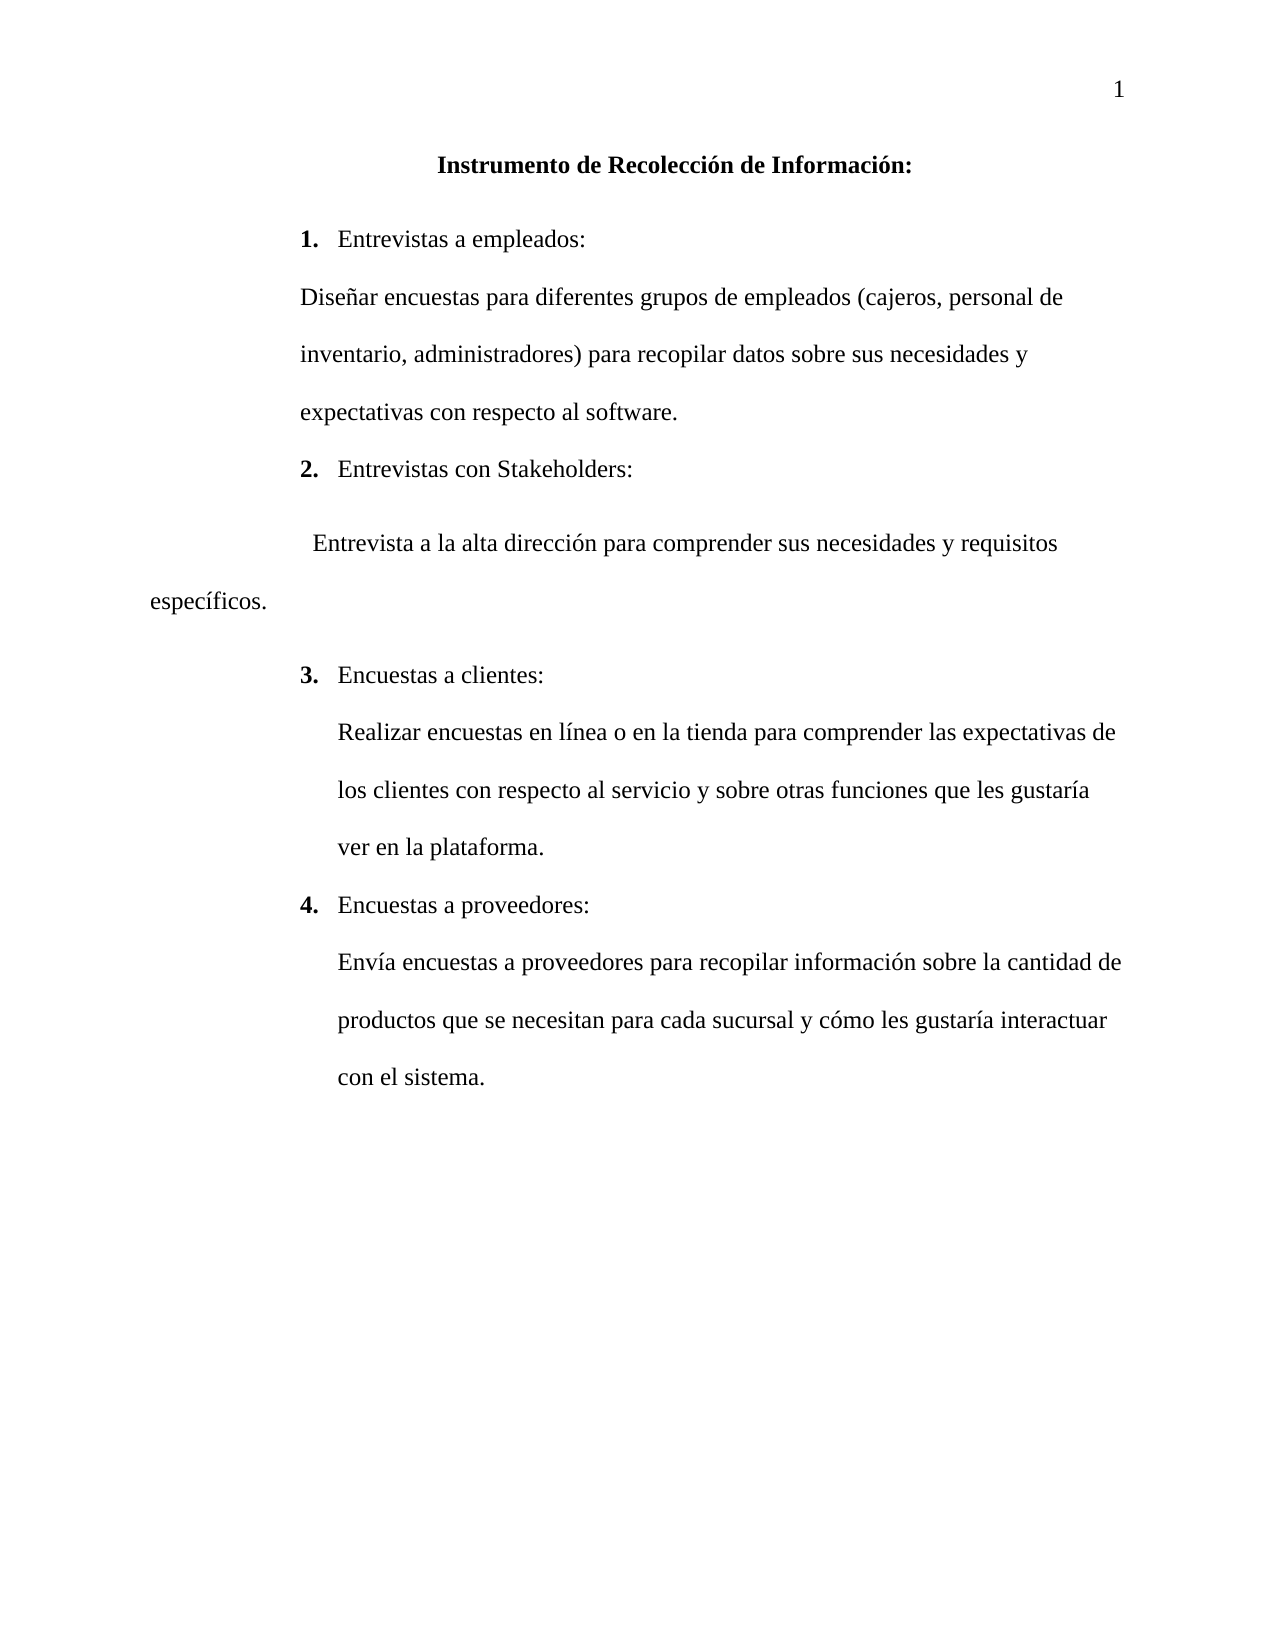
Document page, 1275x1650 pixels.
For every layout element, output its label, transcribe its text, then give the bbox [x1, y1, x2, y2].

list Encuestas a clientes: [300, 660, 1125, 689]
text Entrevista a la alta dirección para comprender sus necesidades y requisitos específicos. [150, 528, 1125, 614]
list Realizar encuestas en línea o en la tienda para comprender las expectativas de los clientes con respecto al servicio y sobre otras funciones que les gustaría ver en la plataforma. [337, 717, 1125, 861]
list Entrevistas a empleados: [300, 224, 1125, 253]
list Diseñar encuestas para diferentes grupos de empleados (cajeros, personal de inventario, administradores) para recopilar datos sobre sus necesidades y expectativas con respecto al software. [300, 282, 1125, 425]
list Entrevistas con Stakeholders: [300, 454, 1125, 483]
list Encuestas a proveedores: [300, 890, 1125, 919]
list Envía encuestas a proveedores para recopilar información sobre la cantidad de productos que se necesitan para cada sucursal y cómo les gustaría interactuar con el sistema. [337, 947, 1125, 1091]
text Instrumento de Recolección de Información: [150, 150, 1125, 179]
